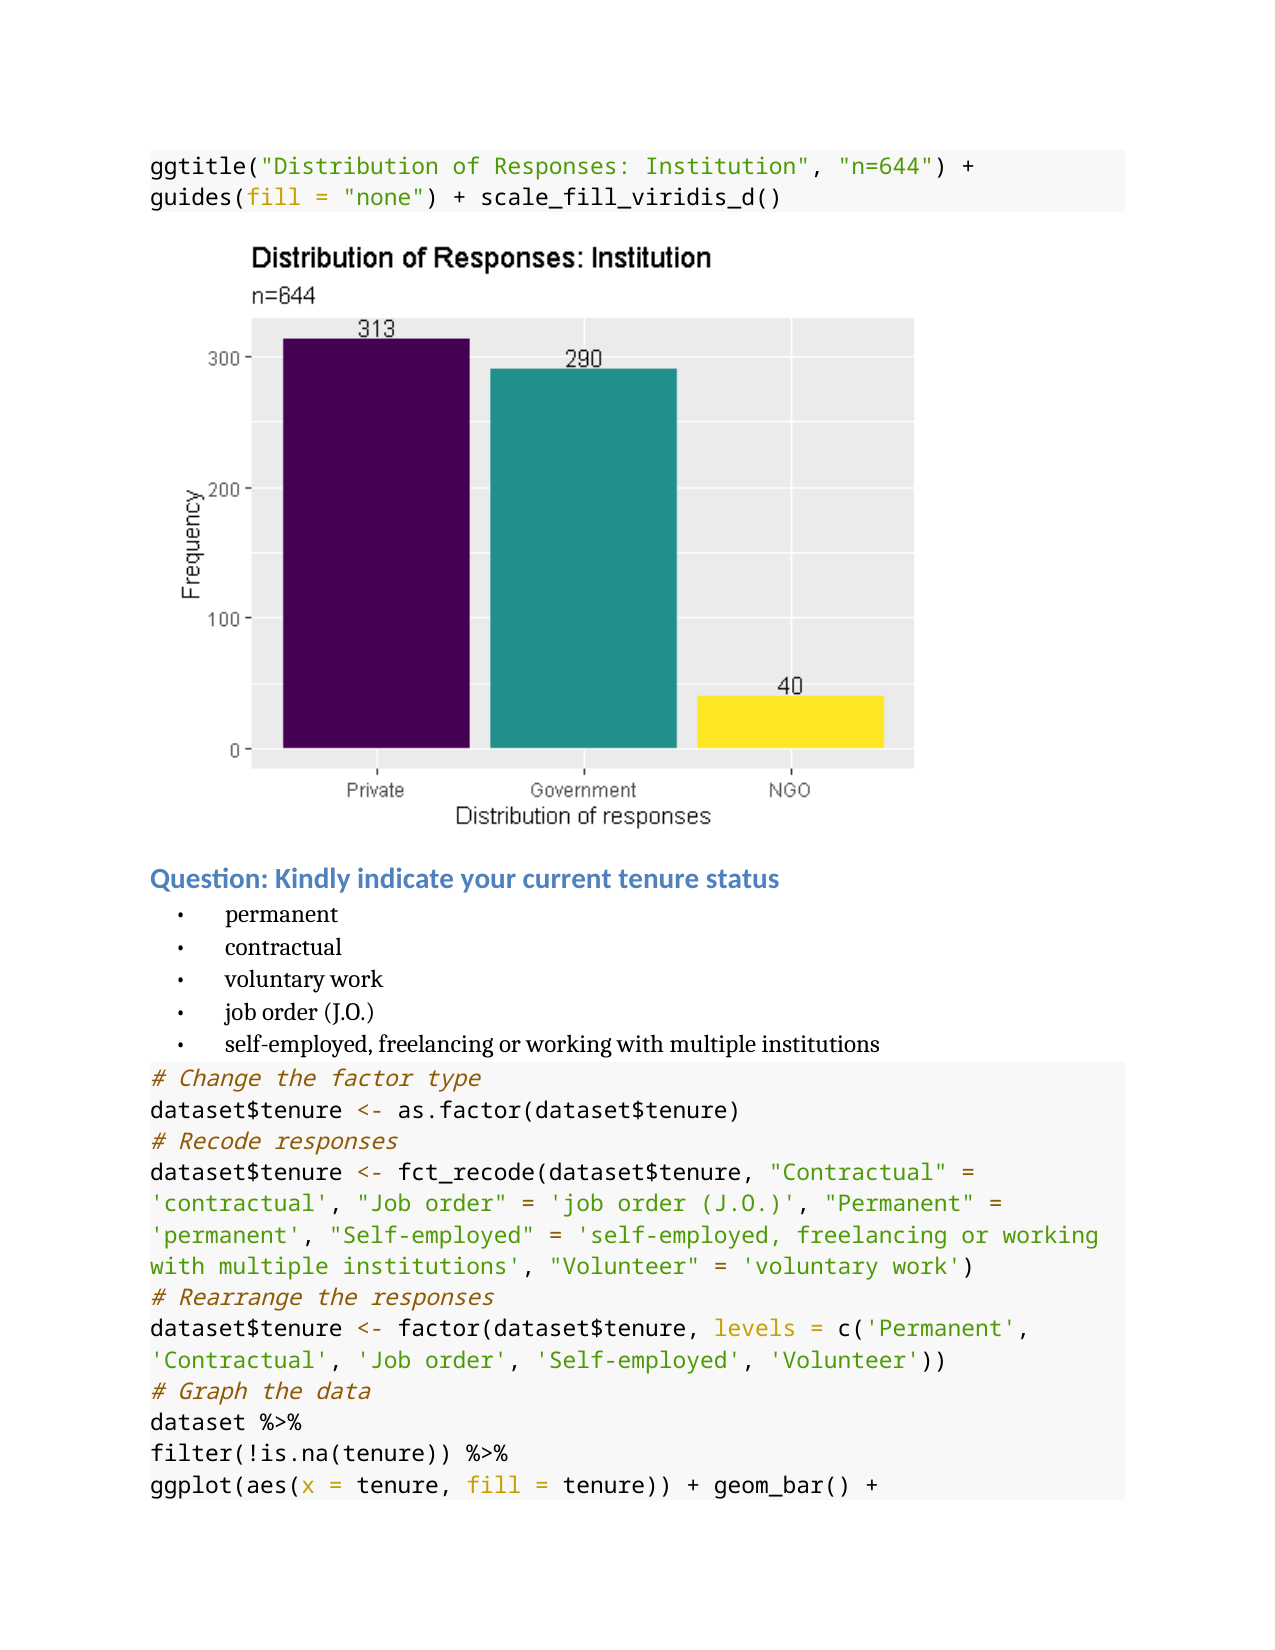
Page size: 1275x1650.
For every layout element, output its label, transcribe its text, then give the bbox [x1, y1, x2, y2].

list permanent [175, 900, 1125, 929]
list job order (J.O.) [175, 997, 1125, 1026]
list contractual [175, 932, 1125, 961]
subtitle Question: Kindly indicate your current tenure status [150, 861, 1125, 896]
picture [168, 233, 927, 840]
list self-employed, freelancing or working with multiple institutions [175, 1030, 1125, 1059]
list voluntary work [175, 965, 1125, 994]
